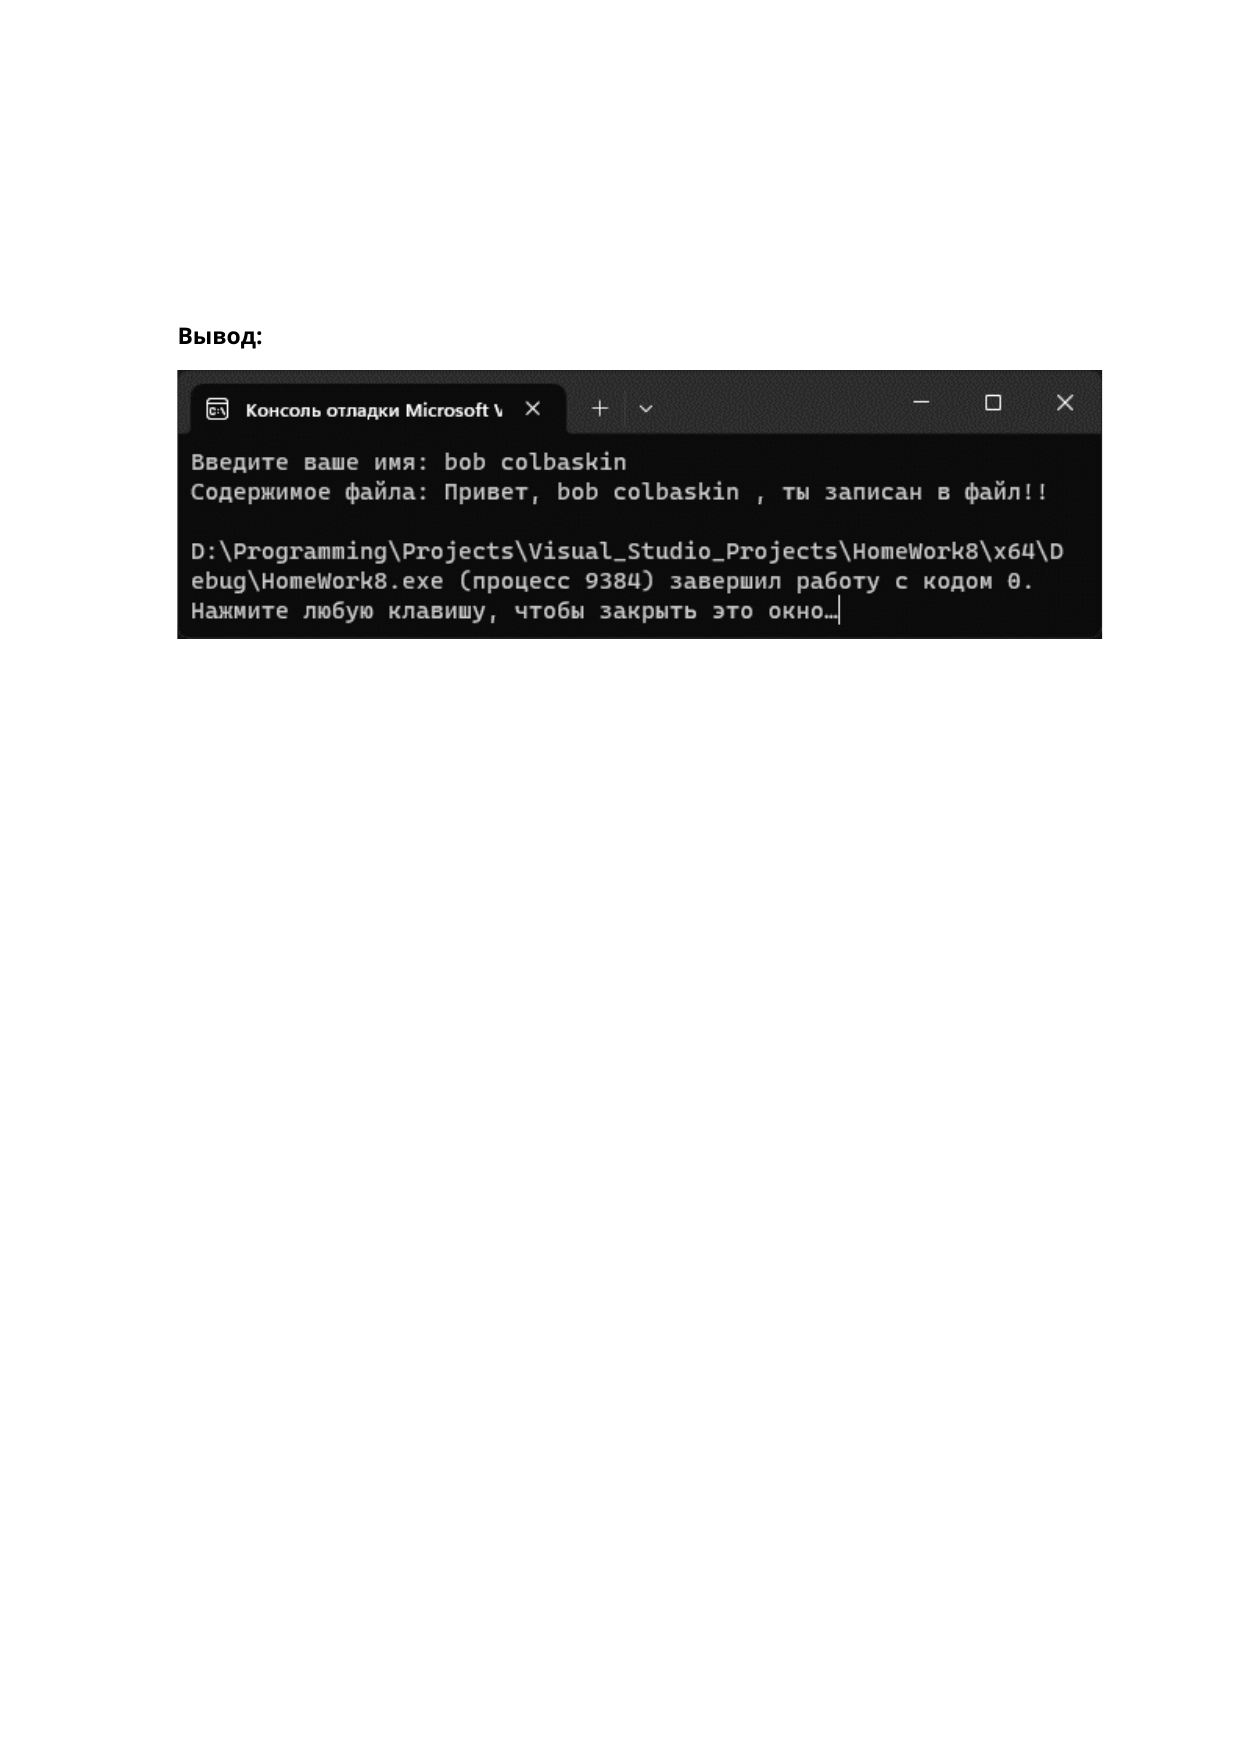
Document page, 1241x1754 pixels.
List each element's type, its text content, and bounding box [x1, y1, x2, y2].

text Вывод: [177, 320, 1152, 351]
picture [177, 370, 1103, 639]
